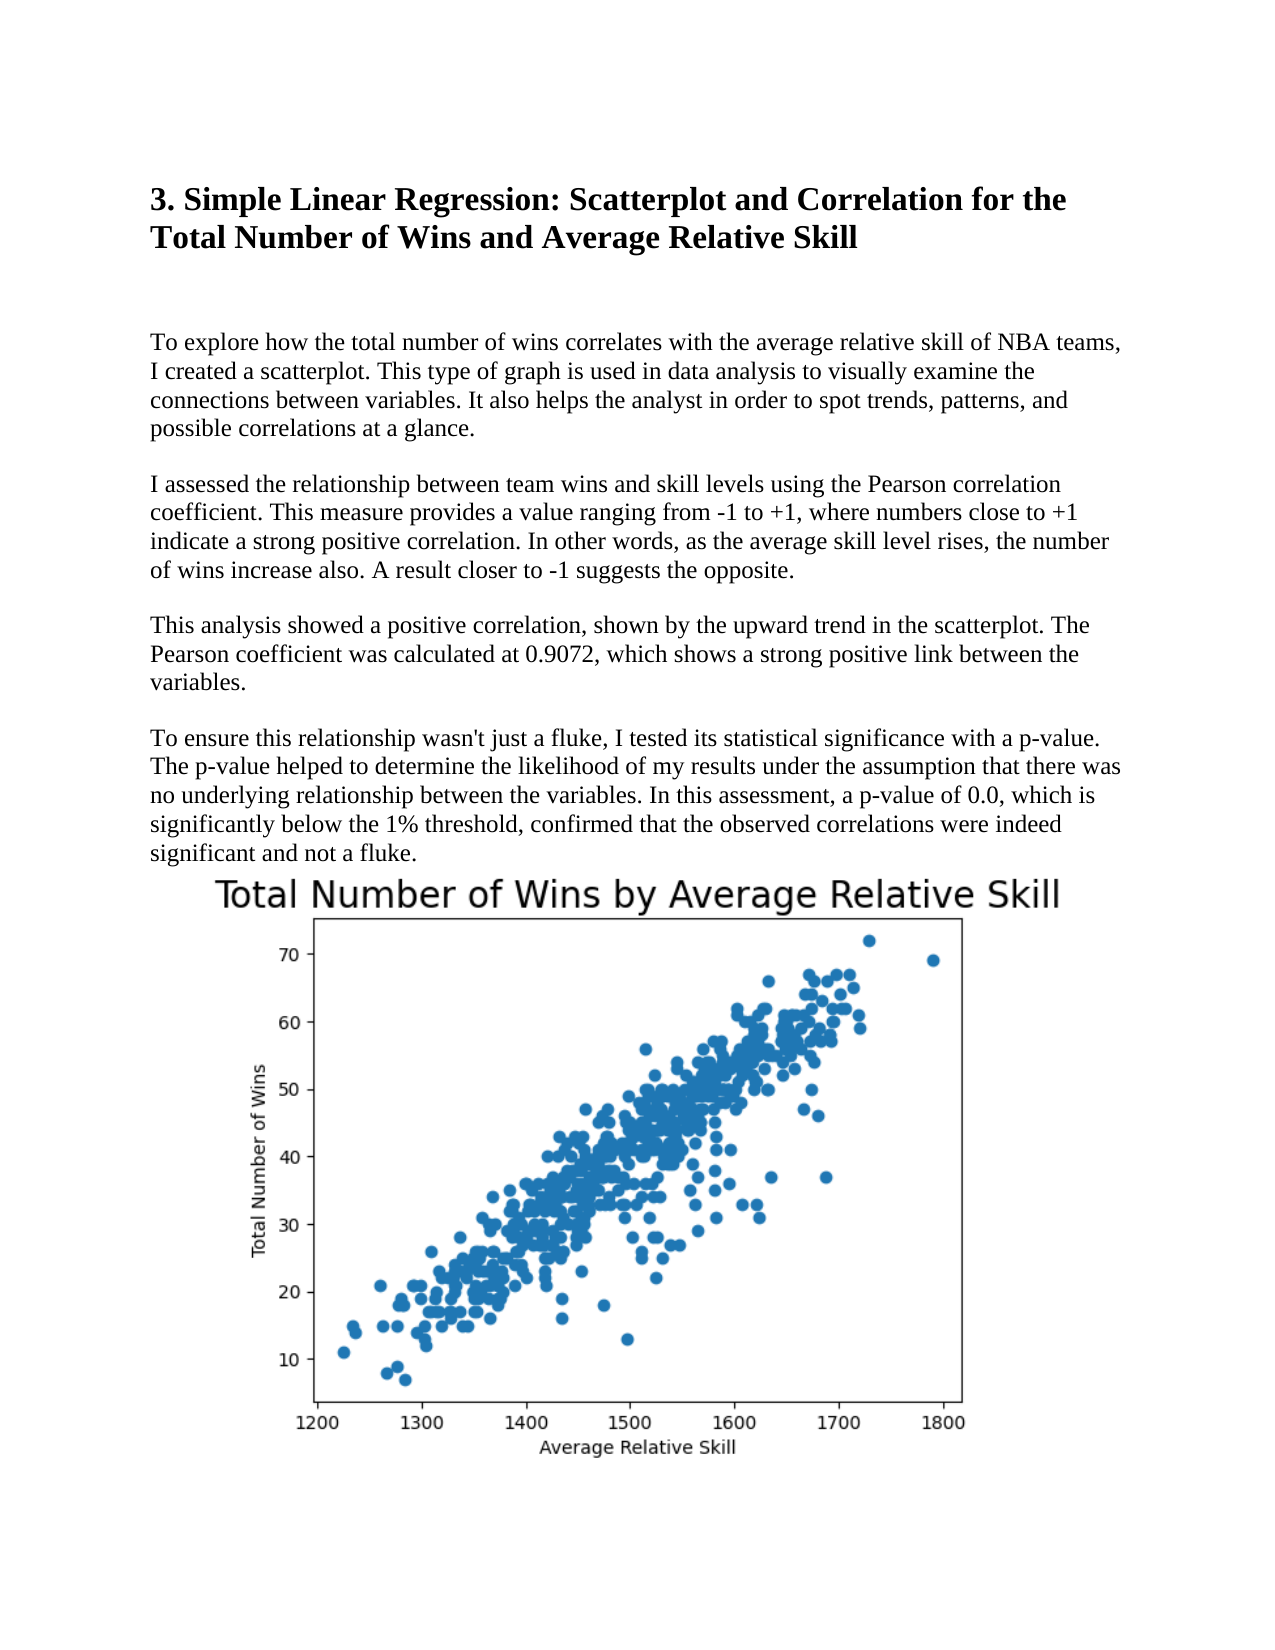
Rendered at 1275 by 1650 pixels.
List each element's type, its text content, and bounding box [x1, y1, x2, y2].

text To ensure this relationship wasn't just a fluke, I tested its statistical significance with a p-value. The p-value helped to determine the likelihood of my results under the assumption that there was no underlying relationship between the variables. In this assessment, a p-value of 0.0, which is significantly below the 1% threshold, confirmed that the observed correlations were indeed significant and not a fluke. [150, 723, 1125, 866]
subtitle 3. Simple Linear Regression: Scatterplot and Correlation for the Total Number of Wins and Average Relative Skill [150, 179, 1125, 298]
text This analysis showed a positive correlation, shown by the upward trend in the scatterplot. The Pearson coefficient was calculated at 0.9072, which shows a strong positive link between the variables. [150, 610, 1125, 723]
text To explore how the total number of wins correlates with the average relative skill of NBA teams, I created a scatterplot. This type of graph is used in data analysis to visually examine the connections between variables. It also helps the analyst in order to spot trends, patterns, and possible correlations at a glance. [150, 298, 1125, 469]
picture [201, 866, 1074, 1471]
text I assessed the relationship between team wins and skill levels using the Pearson correlation coefficient. This measure provides a value ranging from -1 to +1, where numbers close to +1 indicate a strong positive correlation. In other words, as the average skill level rises, the number of wins increase also. A result closer to -1 suggests the opposite. [150, 469, 1125, 610]
